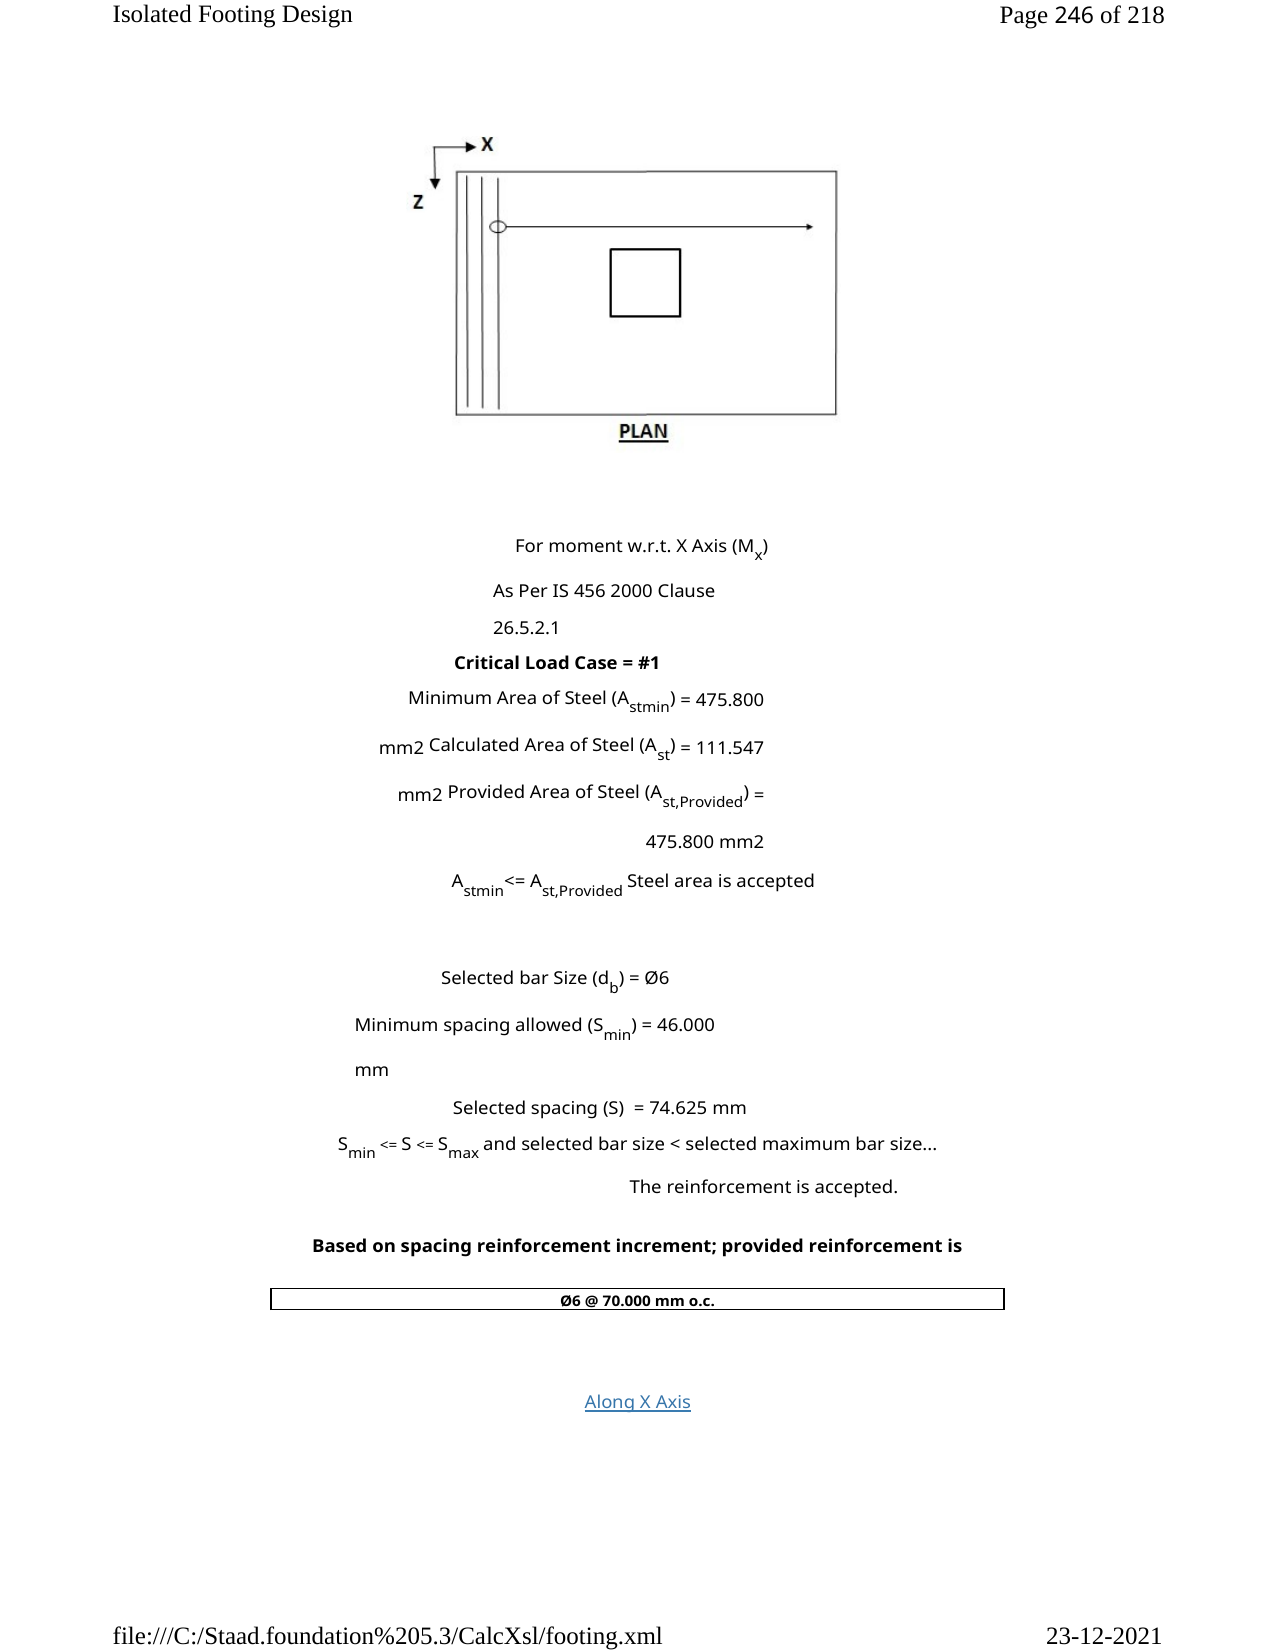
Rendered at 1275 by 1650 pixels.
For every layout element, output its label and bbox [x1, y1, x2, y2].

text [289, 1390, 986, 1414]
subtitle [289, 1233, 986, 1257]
picture [406, 136, 841, 453]
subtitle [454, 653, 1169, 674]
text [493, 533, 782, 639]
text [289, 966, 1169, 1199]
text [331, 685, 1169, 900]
